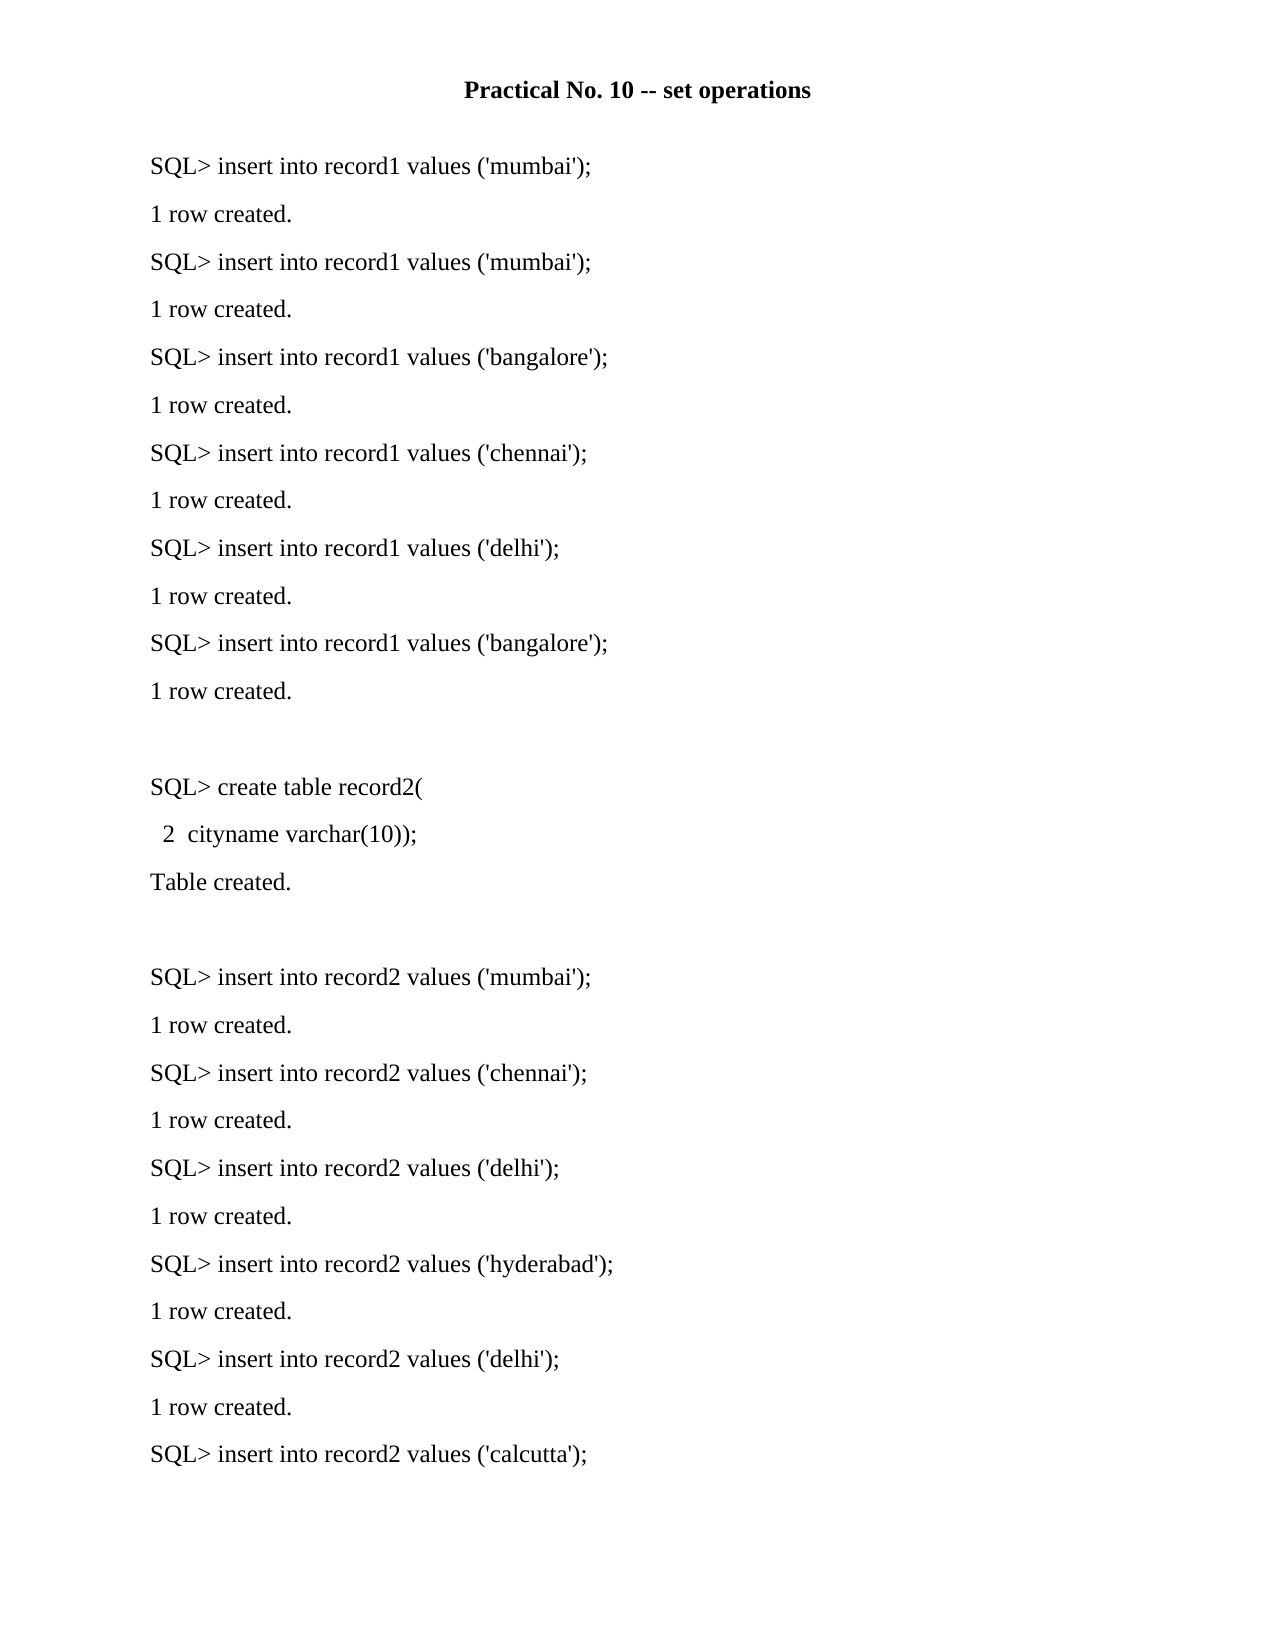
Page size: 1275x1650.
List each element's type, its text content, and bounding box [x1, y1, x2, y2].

text SQL> insert into record2 values ('calcutta'); [150, 1439, 1125, 1468]
text SQL> insert into record1 values ('chennai'); [150, 438, 1125, 466]
text SQL> create table record2( [150, 772, 1125, 800]
text 1 row created. [150, 199, 1125, 228]
text SQL> insert into record1 values ('delhi'); [150, 533, 1125, 562]
text SQL> insert into record2 values ('mumbai'); [150, 962, 1125, 991]
text SQL> insert into record1 values ('bangalore'); [150, 628, 1125, 657]
text 1 row created. [150, 485, 1125, 514]
text Table created. [150, 867, 1125, 896]
text 1 row created. [150, 294, 1125, 323]
text 1 row created. [150, 676, 1125, 705]
text 1 row created. [150, 1106, 1125, 1134]
text 1 row created. [150, 1010, 1125, 1039]
text SQL> insert into record2 values ('chennai'); [150, 1058, 1125, 1087]
text 1 row created. [150, 1296, 1125, 1325]
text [150, 151, 1125, 180]
text SQL> insert into record1 values ('bangalore'); [150, 342, 1125, 371]
text SQL> insert into record2 values ('delhi'); [150, 1153, 1125, 1182]
text SQL> insert into record2 values ('delhi'); [150, 1344, 1125, 1373]
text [150, 247, 1125, 276]
text 1 row created. [150, 581, 1125, 609]
text 1 row created. [150, 1392, 1125, 1421]
text 1 row created. [150, 390, 1125, 419]
text SQL> insert into record2 values ('hyderabad'); [150, 1249, 1125, 1277]
text 1 row created. [150, 1201, 1125, 1230]
text 2 cityname varchar(10)); [150, 819, 1125, 848]
